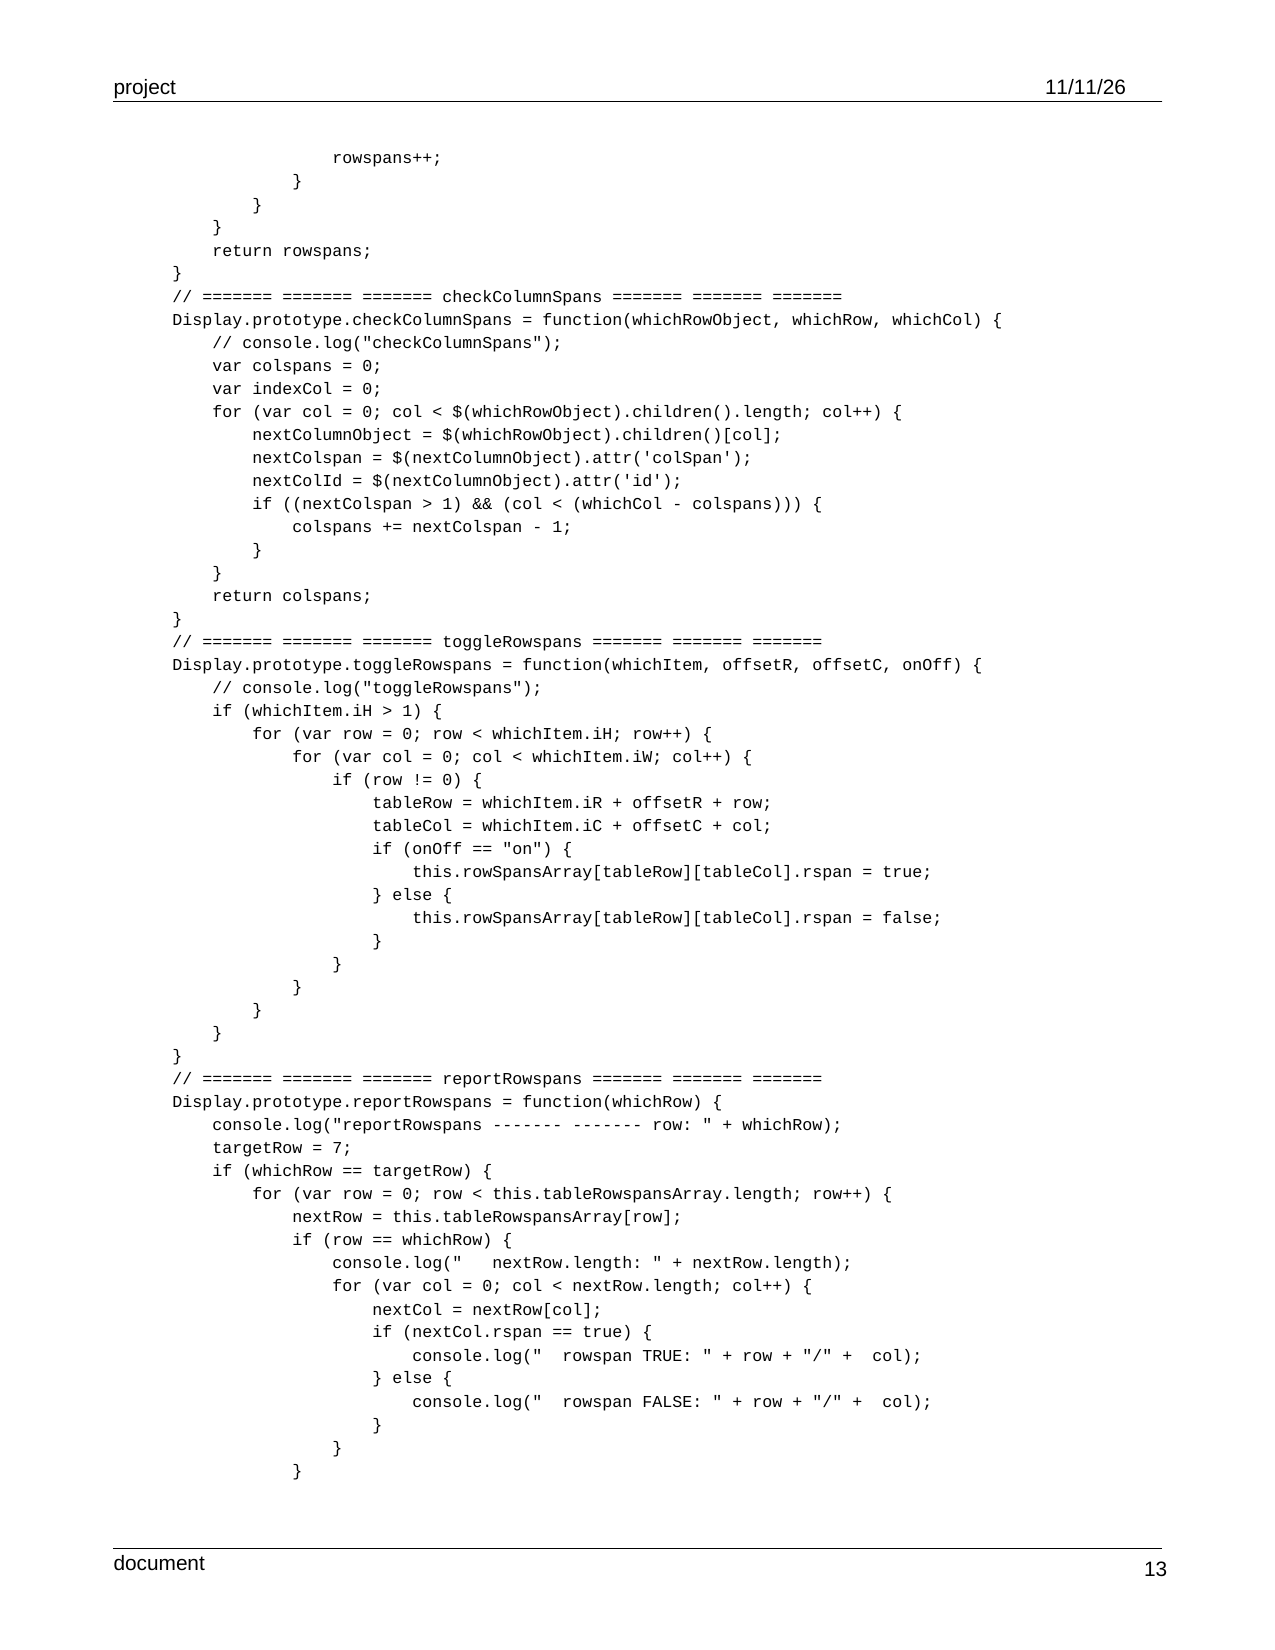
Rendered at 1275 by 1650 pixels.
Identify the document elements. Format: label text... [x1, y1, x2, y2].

text if (row != 0) { [132, 772, 1162, 790]
text var indexCol = 0; [132, 380, 1162, 399]
text } else { [132, 887, 1162, 906]
text } [132, 956, 1162, 974]
text for (var row = 0; row < this.tableRowspansArray.length; row++) { [132, 1186, 1162, 1205]
text Display.prototype.reportRowspans = function(whichRow) { [132, 1094, 1162, 1113]
text } [132, 1002, 1162, 1021]
text if (whichItem.iH > 1) { [132, 702, 1162, 721]
text } [132, 610, 1162, 629]
text console.log("reportRowspans ------- ------- row: " + whichRow); [132, 1117, 1162, 1136]
text if (whichRow == targetRow) { [132, 1163, 1162, 1182]
text } [132, 196, 1162, 215]
text // ======= ======= ======= reportRowspans ======= ======= ======= [132, 1071, 1162, 1090]
text if (onOff == "on") { [132, 841, 1162, 859]
text } [132, 933, 1162, 952]
text } [132, 173, 1162, 192]
text targetRow = 7; [132, 1140, 1162, 1159]
text nextColumnObject = $(whichRowObject).children()[col]; [132, 426, 1162, 445]
text } else { [132, 1370, 1162, 1389]
text this.rowSpansArray[tableRow][tableCol].rspan = true; [132, 864, 1162, 882]
text // ======= ======= ======= toggleRowspans ======= ======= ======= [132, 633, 1162, 652]
text if (row == whichRow) { [132, 1232, 1162, 1251]
text colspans += nextColspan - 1; [132, 518, 1162, 537]
text for (var col = 0; col < $(whichRowObject).children().length; col++) { [132, 403, 1162, 422]
text } [132, 541, 1162, 560]
text var colspans = 0; [132, 357, 1162, 376]
text } [132, 1048, 1162, 1067]
text nextColspan = $(nextColumnObject).attr('colSpan'); [132, 449, 1162, 468]
text } [132, 265, 1162, 284]
text } [132, 979, 1162, 998]
text Display.prototype.toggleRowspans = function(whichItem, offsetR, offsetC, onOff) { [132, 656, 1162, 675]
text nextColId = $(nextColumnObject).attr('id'); [132, 472, 1162, 491]
text for (var col = 0; col < nextRow.length; col++) { [132, 1278, 1162, 1297]
text if (nextCol.rspan == true) { [132, 1324, 1162, 1343]
text rowspans++; [132, 150, 1162, 169]
text console.log(" rowspan FALSE: " + row + "/" + col); [132, 1393, 1162, 1412]
text for (var col = 0; col < whichItem.iW; col++) { [132, 748, 1162, 767]
text } [132, 564, 1162, 583]
text console.log(" rowspan TRUE: " + row + "/" + col); [132, 1347, 1162, 1366]
text } [132, 1462, 1162, 1481]
text } [132, 1416, 1162, 1435]
text for (var row = 0; row < whichItem.iH; row++) { [132, 726, 1162, 744]
text // console.log("toggleRowspans"); [132, 679, 1162, 698]
text // ======= ======= ======= checkColumnSpans ======= ======= ======= [132, 288, 1162, 307]
text return colspans; [132, 587, 1162, 606]
text return rowspans; [132, 242, 1162, 261]
text tableCol = whichItem.iC + offsetC + col; [132, 818, 1162, 836]
text } [132, 219, 1162, 238]
text nextCol = nextRow[col]; [132, 1301, 1162, 1320]
text nextRow = this.tableRowspansArray[row]; [132, 1209, 1162, 1228]
text } [132, 1439, 1162, 1458]
text // console.log("checkColumnSpans"); [132, 334, 1162, 353]
text } [132, 1025, 1162, 1044]
text if ((nextColspan > 1) && (col < (whichCol - colspans))) { [132, 495, 1162, 514]
text tableRow = whichItem.iR + offsetR + row; [132, 794, 1162, 813]
text Display.prototype.checkColumnSpans = function(whichRowObject, whichRow, whichCol) { [132, 311, 1162, 330]
text console.log(" nextRow.length: " + nextRow.length); [132, 1255, 1162, 1274]
text this.rowSpansArray[tableRow][tableCol].rspan = false; [132, 910, 1162, 928]
